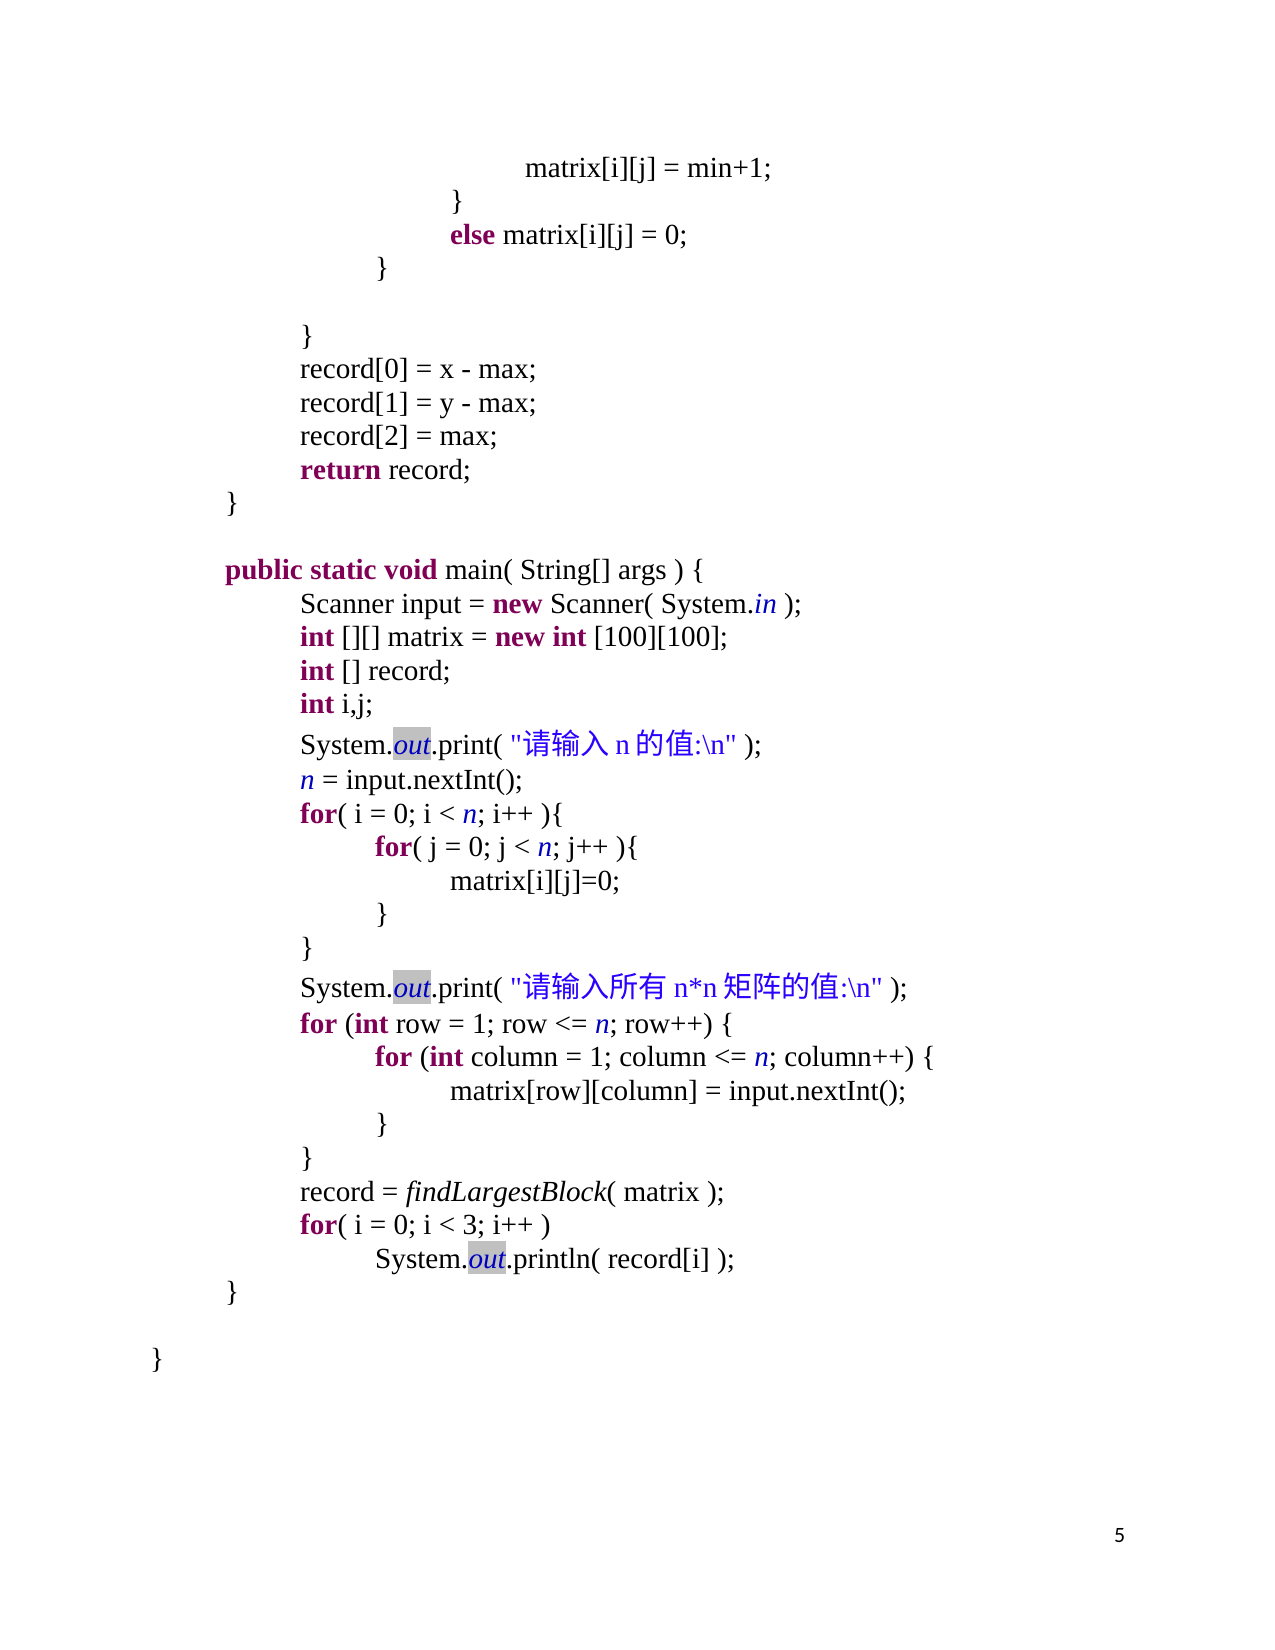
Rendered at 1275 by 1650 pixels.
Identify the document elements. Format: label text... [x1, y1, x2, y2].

text } [150, 1140, 1125, 1174]
text for( i = 0; i < n; i++ ){ [150, 796, 1125, 829]
text System.out.print( "请输入所有n*n矩阵的值:\n" ); [150, 964, 1125, 1006]
text } [150, 318, 1125, 351]
text } [150, 897, 1125, 930]
text for (int column = 1; column <= n; column++) { [150, 1039, 1125, 1073]
text System.out.println( record[i] ); [150, 1241, 468, 1274]
text record[2] = max; [150, 418, 1125, 452]
text matrix[i][j] = min+1; [150, 150, 1125, 183]
text for( j = 0; j < n; j++ ){ [150, 829, 1125, 863]
text int [][] matrix = new int [100][100]; [150, 619, 1125, 653]
text n = input.nextInt(); [150, 762, 1125, 796]
text record[1] = y - max; [150, 385, 1125, 418]
text } [150, 485, 1125, 519]
text } [150, 1107, 1125, 1140]
text matrix[i][j]=0; [150, 863, 1125, 897]
text } [150, 1274, 1125, 1308]
text for (int row = 1; row <= n; row++) { [150, 1006, 1125, 1039]
text } [150, 930, 1125, 964]
text matrix[row][column] = input.nextInt(); [150, 1073, 1125, 1107]
text } [150, 1341, 1125, 1375]
text else matrix[i][j] = 0; [150, 217, 1125, 251]
text System.out.print( "请输入n的值:\n" ); [150, 720, 1125, 762]
text record = findLargestBlock( matrix ); [150, 1174, 1125, 1207]
text int [] record; [150, 653, 1125, 687]
text Scanner input = new Scanner( System.in ); [150, 586, 1125, 619]
text public static void main( String[] args ) { [150, 552, 1125, 586]
text record[0] = x - max; [150, 351, 1125, 385]
text System.out.println( record[i] ); [506, 1241, 1125, 1274]
text for( i = 0; i < 3; i++ ) [150, 1207, 1125, 1241]
text } [150, 183, 1125, 217]
text } [150, 251, 1125, 284]
text int i,j; [150, 687, 1125, 720]
text return record; [150, 452, 1125, 485]
